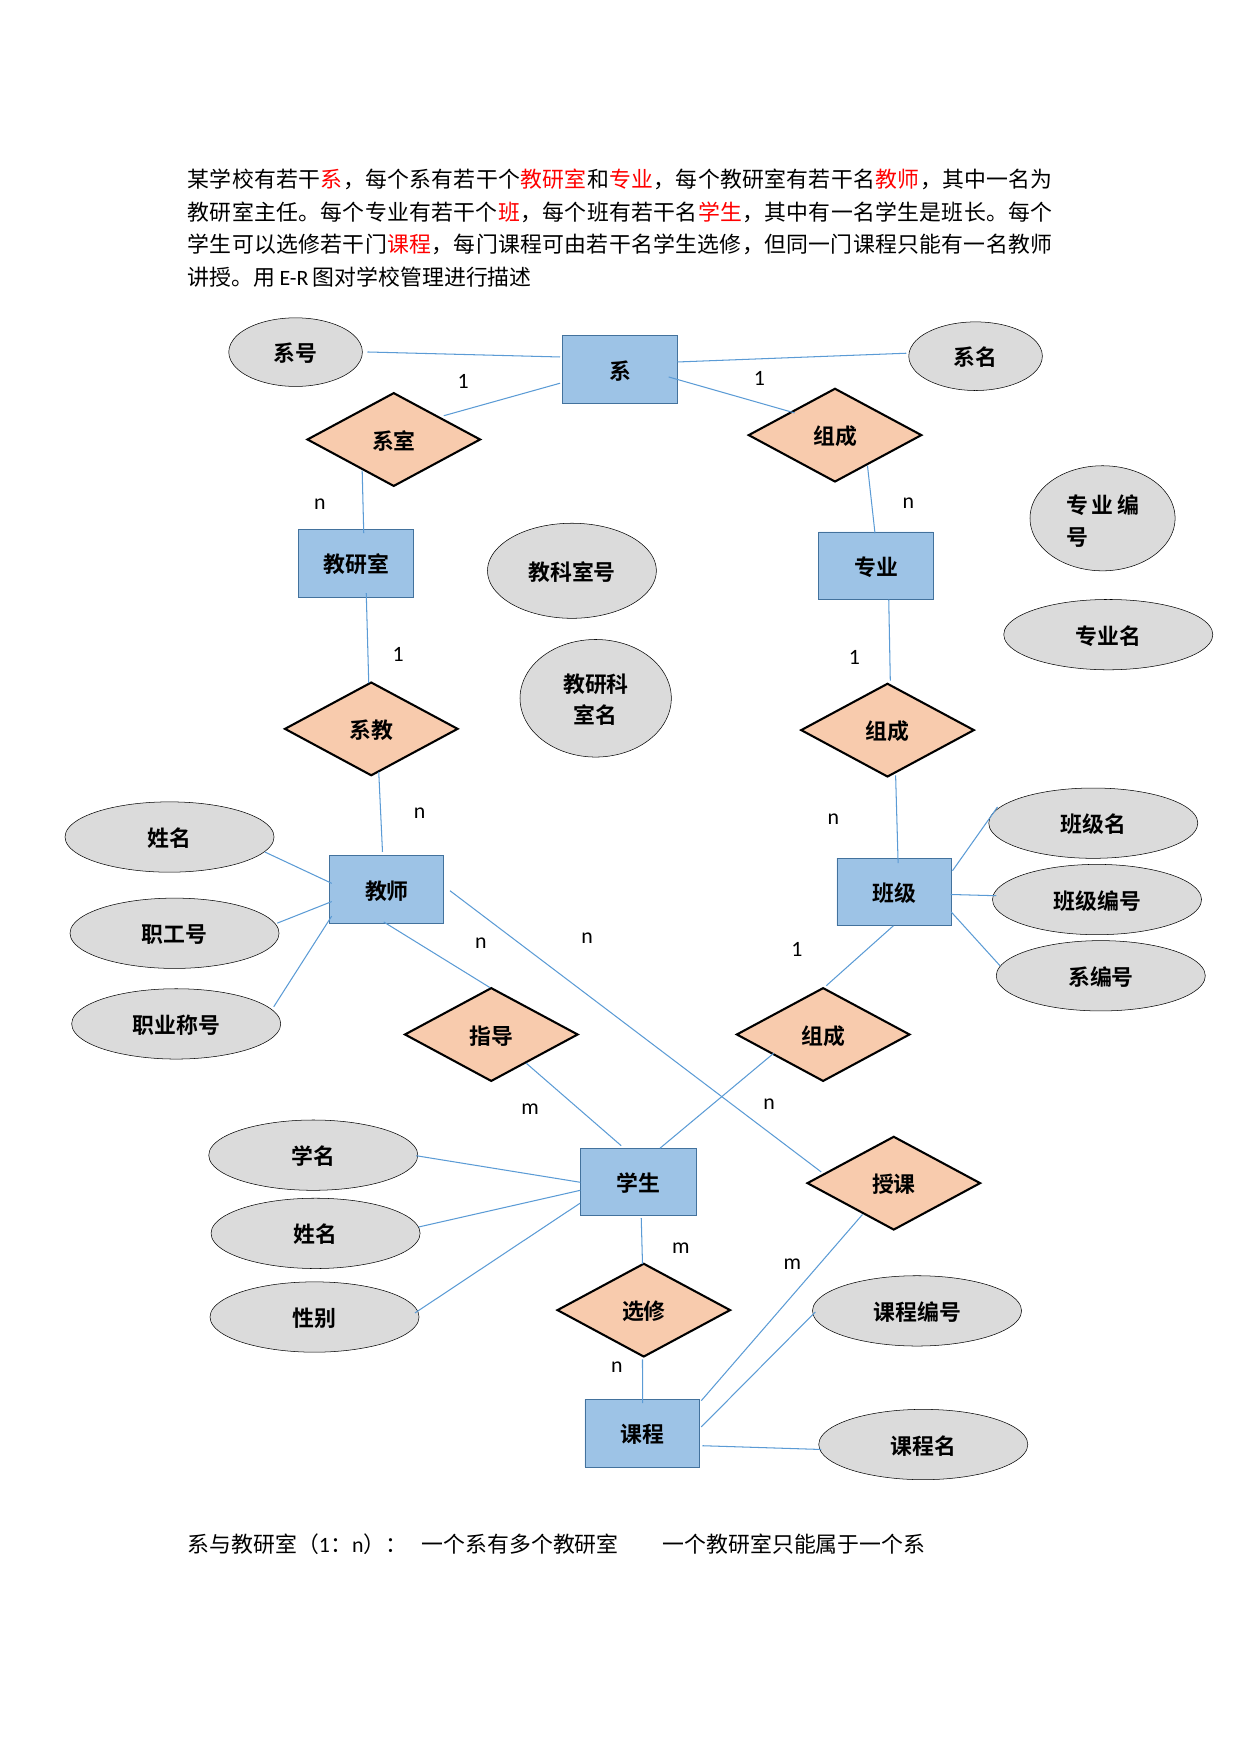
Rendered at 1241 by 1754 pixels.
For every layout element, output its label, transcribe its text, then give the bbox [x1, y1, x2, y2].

text 系与教研室（1：n）： 一个系有多个教研室 一个教研室只能属于一个系 [187, 1527, 1053, 1559]
text 某学校有若干系，每个系有若干个教研室和专业，每个教研室有若干名教师，其中一名为教研室主任。每个专业有若干个班，每个班有若干名学生，其中有一名学生是班长。每个学生可以选修若干门课程，每门课程可由若干名学生选修，但同一门课程只能有一名教师讲授。用E-R图对学校管理进行描述 [187, 162, 1053, 292]
